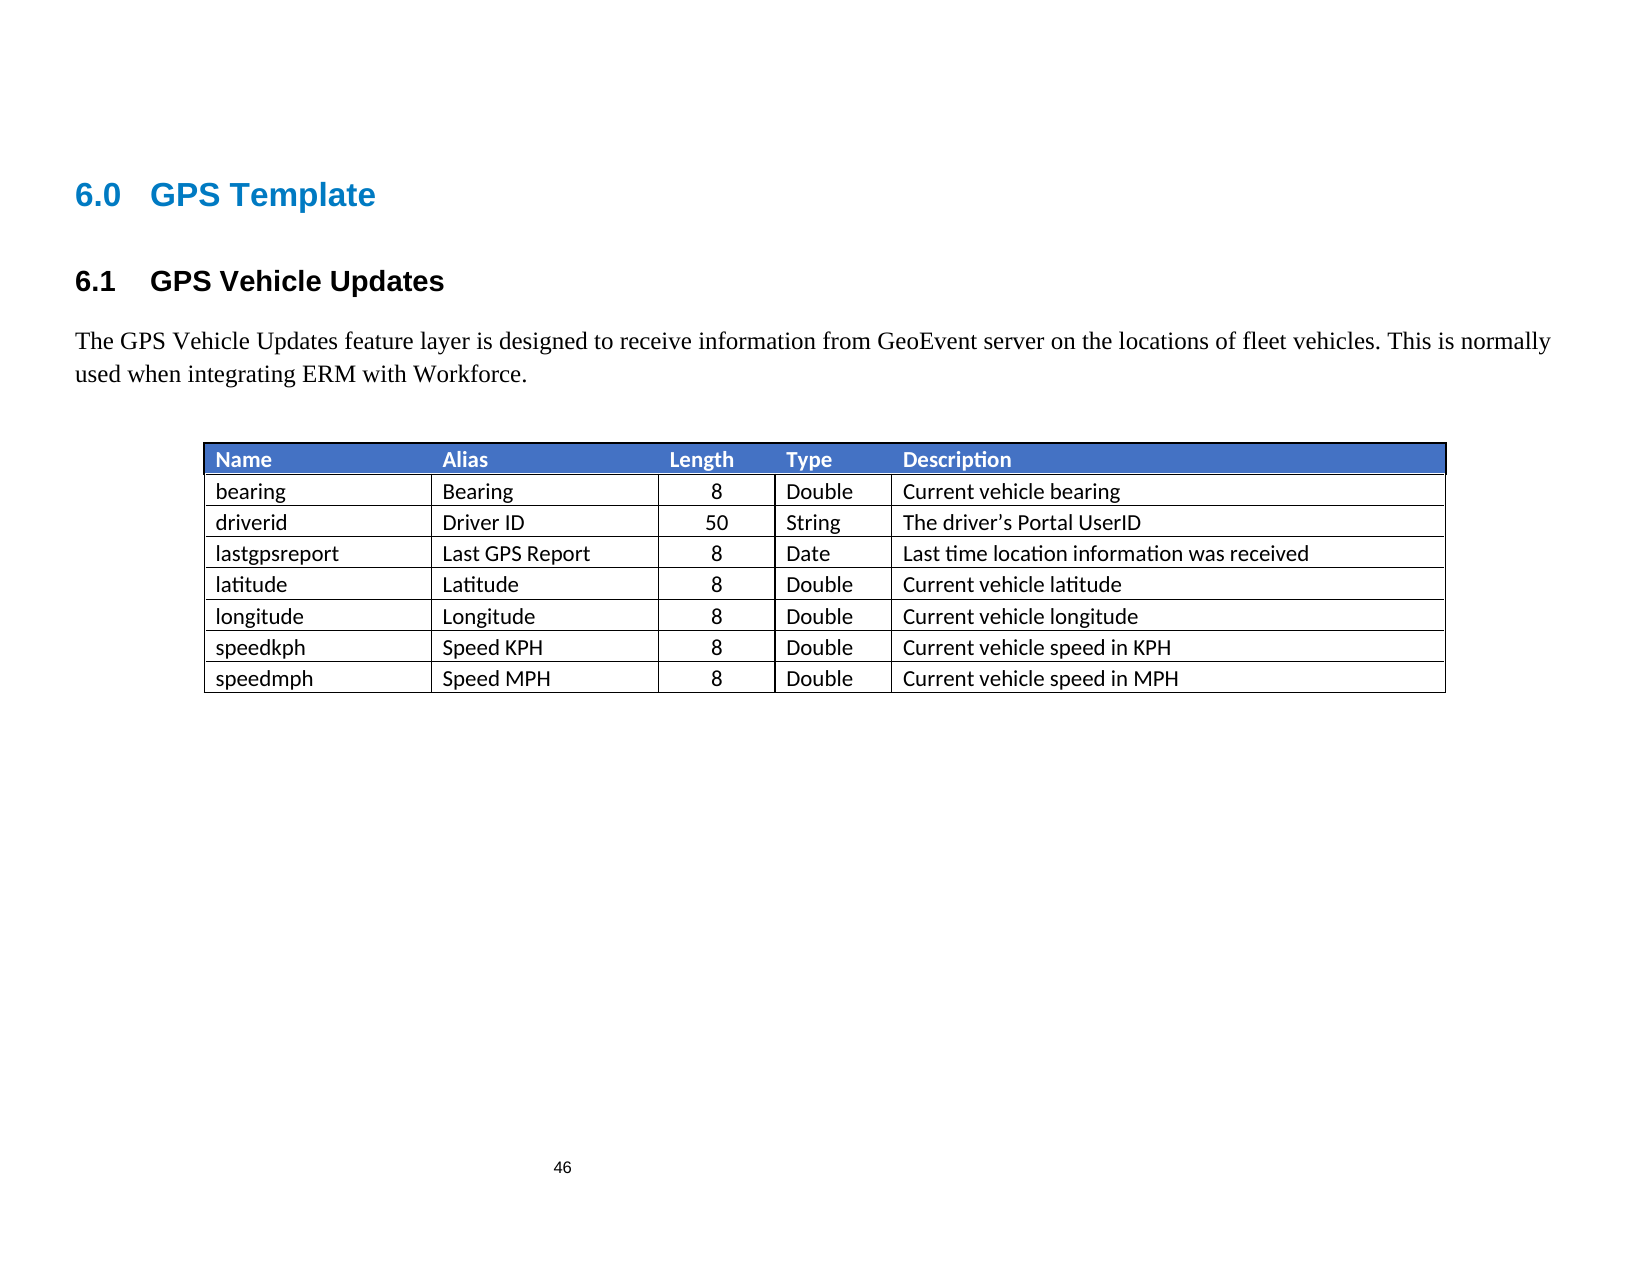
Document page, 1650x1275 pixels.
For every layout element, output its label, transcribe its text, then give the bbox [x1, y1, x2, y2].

subtitle GPS Vehicle Updates [75, 264, 1575, 297]
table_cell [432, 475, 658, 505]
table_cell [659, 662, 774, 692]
text The GPS Vehicle Updates feature layer is designed to receive information from GeoEvent server on the locations of fleet vehicles. This is normally used when integrating ERM with Workforce. [75, 327, 1575, 388]
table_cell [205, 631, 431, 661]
subtitle GPS Template [75, 175, 1575, 214]
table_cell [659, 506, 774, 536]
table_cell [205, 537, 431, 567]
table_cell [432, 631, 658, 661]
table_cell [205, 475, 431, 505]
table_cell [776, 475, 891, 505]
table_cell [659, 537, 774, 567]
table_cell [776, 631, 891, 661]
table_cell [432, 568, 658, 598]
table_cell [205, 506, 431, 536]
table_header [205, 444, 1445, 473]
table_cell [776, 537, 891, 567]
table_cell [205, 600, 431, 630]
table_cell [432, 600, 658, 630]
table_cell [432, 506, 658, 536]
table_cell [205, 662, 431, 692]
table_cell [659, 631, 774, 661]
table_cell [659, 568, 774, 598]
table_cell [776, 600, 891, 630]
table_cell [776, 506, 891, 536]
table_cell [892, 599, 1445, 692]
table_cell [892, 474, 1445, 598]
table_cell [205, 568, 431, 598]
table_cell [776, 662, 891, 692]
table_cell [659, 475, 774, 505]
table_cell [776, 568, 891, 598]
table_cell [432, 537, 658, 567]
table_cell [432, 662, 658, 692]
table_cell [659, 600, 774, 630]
